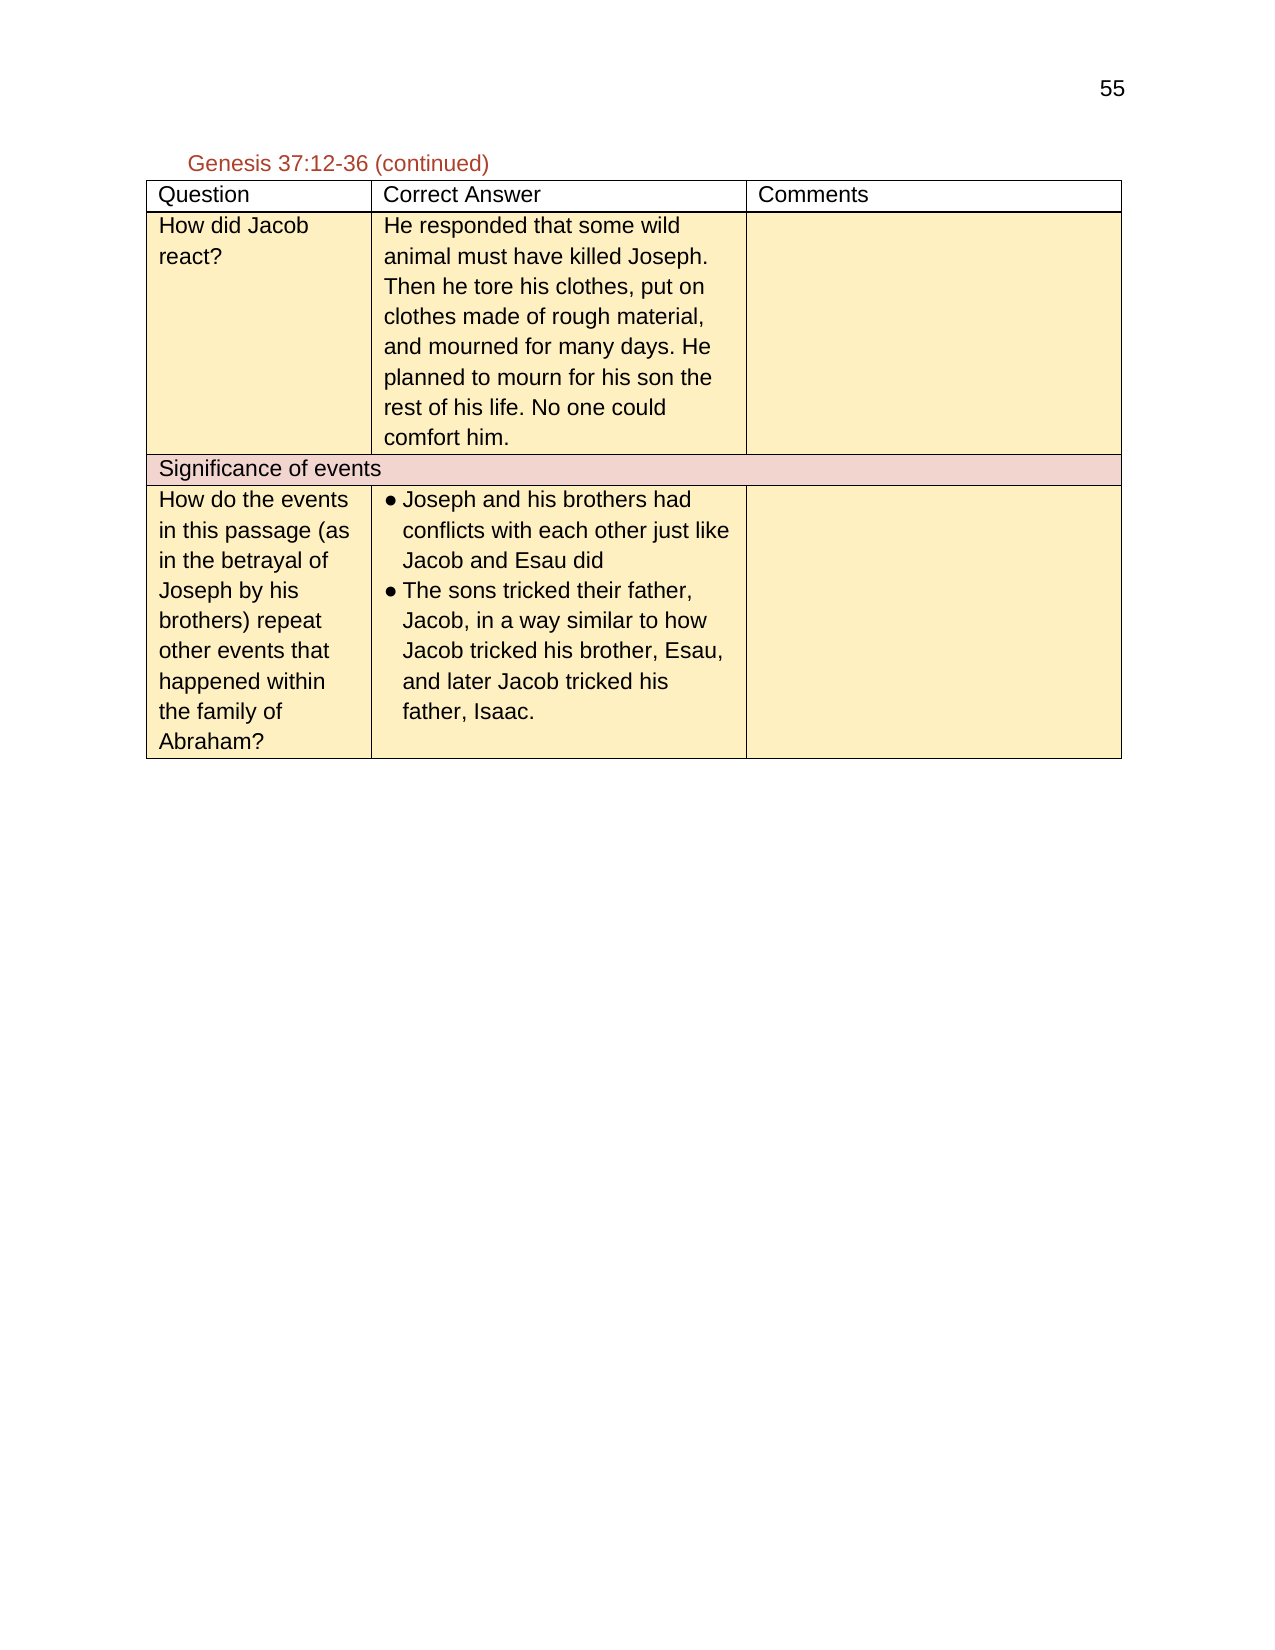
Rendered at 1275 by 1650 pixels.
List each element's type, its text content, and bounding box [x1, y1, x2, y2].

table_cell He responded that some wild animal must have killed Joseph. Then he tore his clothes, put on clothes made of rough material, and mourned for many days. He planned to mourn for his son the rest of his life. No one could comfort him. [372, 213, 746, 454]
table_cell How did Jacob react? [147, 213, 371, 454]
table_header Comments [747, 181, 1121, 211]
table_cell How do the events in this passage (as in the betrayal of Joseph by his brothers) repeat other events that happened within the family of Abraham? [147, 486, 371, 758]
table_header Question [147, 181, 371, 211]
table_cell [747, 213, 1121, 454]
text Genesis 37:12-36 (continued) [187, 150, 1125, 176]
table_cell Joseph and his brothers had conflicts with each other just like Jacob and Esau did The sons tricked their father, Jacob, in a way similar to how Jacob tricked his brother, Esau, and later Jacob tricked his father, Isaac. [372, 486, 746, 758]
table_cell Significance of events [147, 455, 1121, 485]
table_cell [747, 486, 1121, 758]
table_header Correct Answer [372, 181, 746, 211]
